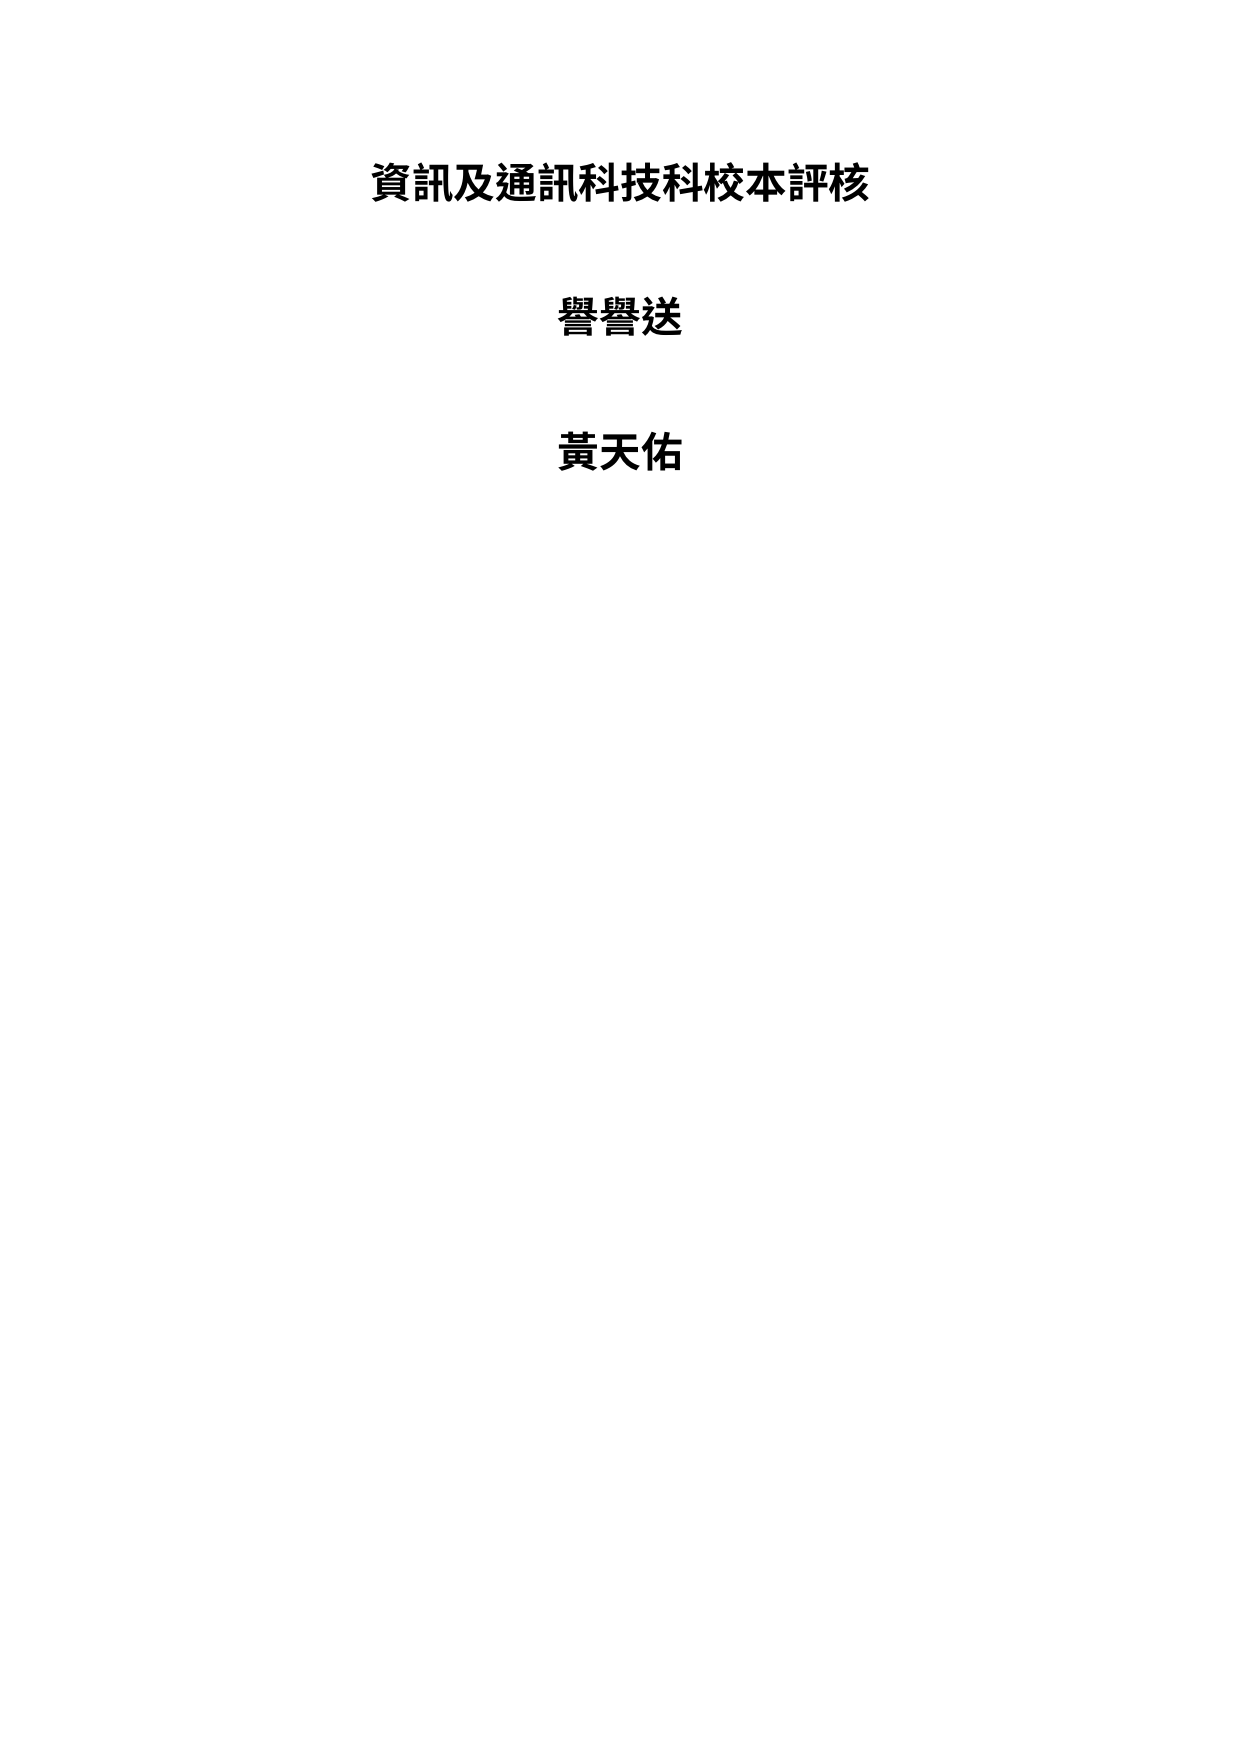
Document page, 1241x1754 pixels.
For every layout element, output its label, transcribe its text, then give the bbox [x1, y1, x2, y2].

text 黃天佑 [150, 419, 1090, 479]
text 譽譽送 [150, 284, 1090, 345]
text 資訊及通訊科技科校本評核 [150, 150, 1090, 210]
